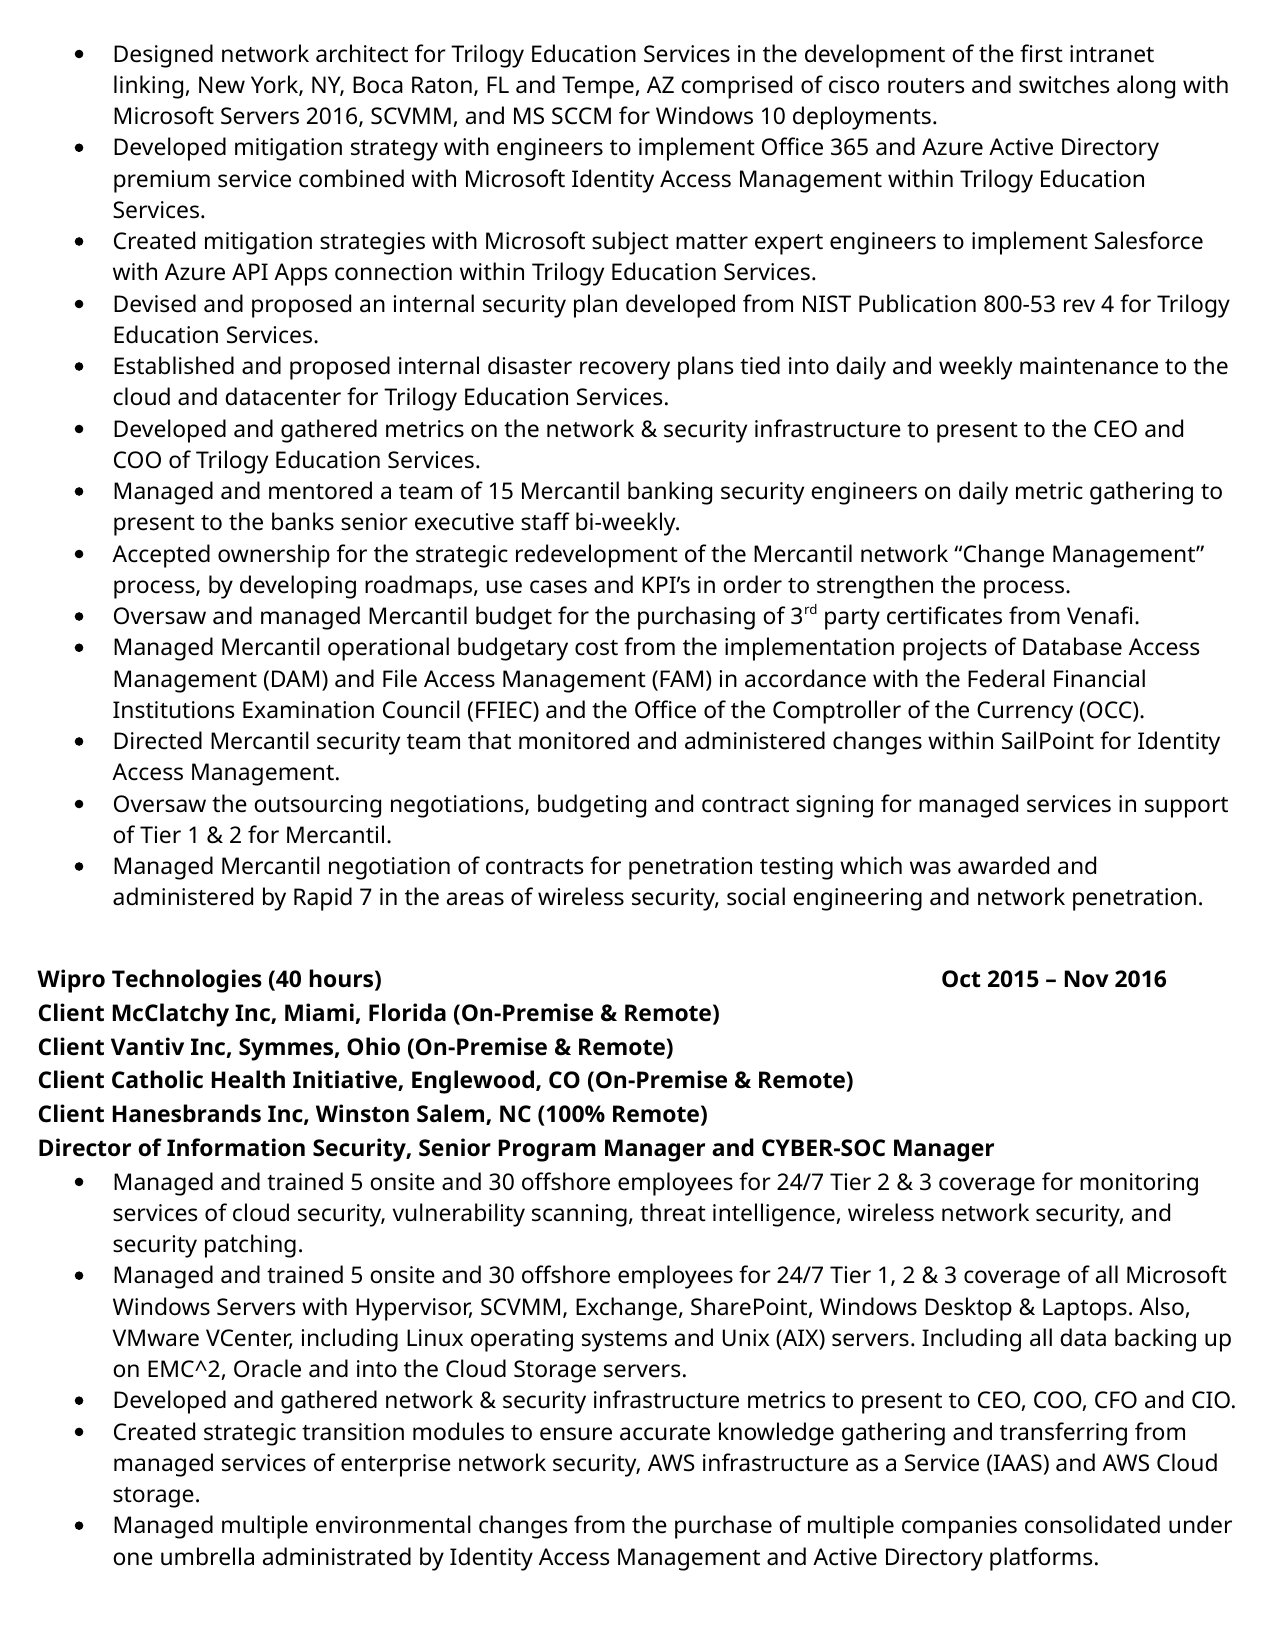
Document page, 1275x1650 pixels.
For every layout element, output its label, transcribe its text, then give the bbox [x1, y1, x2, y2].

list Managed and trained 5 onsite and 30 offshore employees for 24/7 Tier 1, 2 & 3 coverage of all Microsoft Windows Servers with Hypervisor, SCVMM, Exchange, SharePoint, Windows Desktop & Laptops. Also, VMware VCenter, including Linux operating systems and Unix (AIX) servers. Including all data backing up on EMC^2, Oracle and into the Cloud Storage servers. [75, 1259, 1237, 1384]
list Established and proposed internal disaster recovery plans tied into daily and weekly maintenance to the cloud and datacenter for Trilogy Education Services. [75, 350, 1237, 412]
text Client Vantiv Inc, Symmes, Ohio (On-Premise & Remote) [37, 1030, 1237, 1062]
list Oversaw the outsourcing negotiations, budgeting and contract signing for managed services in support of Tier 1 & 2 for Mercantil. [75, 787, 1237, 850]
text Client Hanesbrands Inc, Winston Salem, NC (100% Remote) [37, 1098, 1237, 1129]
list Accepted ownership for the strategic redevelopment of the Mercantil network “Change Management” process, by developing roadmaps, use cases and KPI’s in order to strengthen the process. [75, 537, 1237, 600]
list Directed Mercantil security team that monitored and administered changes within SailPoint for Identity Access Management. [75, 725, 1237, 787]
list Designed network architect for Trilogy Education Services in the development of the first intranet linking, New York, NY, Boca Raton, FL and Tempe, AZ comprised of cisco routers and switches along with Microsoft Servers 2016, SCVMM, and MS SCCM for Windows 10 deployments. [75, 37, 1237, 131]
list Managed multiple environmental changes from the purchase of multiple companies consolidated under one umbrella administrated by Identity Access Management and Active Directory platforms. [75, 1509, 1237, 1572]
list Developed and gathered metrics on the network & security infrastructure to present to the CEO and COO of Trilogy Education Services. [75, 412, 1237, 475]
text Wipro Technologies (40 hours) Oct 2015 – Nov 2016 [37, 963, 1237, 994]
text Client Catholic Health Initiative, Englewood, CO (On-Premise & Remote) [37, 1064, 1237, 1095]
list Developed and gathered network & security infrastructure metrics to present to CEO, COO, CFO and CIO. [75, 1384, 1237, 1415]
list Managed Mercantil operational budgetary cost from the implementation projects of Database Access Management (DAM) and File Access Management (FAM) in accordance with the Federal Financial Institutions Examination Council (FFIEC) and the Office of the Comptroller of the Currency (OCC). [75, 631, 1237, 725]
list Managed Mercantil negotiation of contracts for penetration testing which was awarded and administered by Rapid 7 in the areas of wireless security, social engineering and network penetration. [75, 850, 1237, 912]
list Managed and trained 5 onsite and 30 offshore employees for 24/7 Tier 2 & 3 coverage for monitoring services of cloud security, vulnerability scanning, threat intelligence, wireless network security, and security patching. [75, 1165, 1237, 1259]
text Director of Information Security, Senior Program Manager and CYBER-SOC Manager [37, 1132, 1237, 1163]
list Developed mitigation strategy with engineers to implement Office 365 and Azure Active Directory premium service combined with Microsoft Identity Access Management within Trilogy Education Services. [75, 131, 1237, 225]
list Oversaw and managed Mercantil budget for the purchasing of 3rd party certificates from Venafi. [75, 600, 1237, 631]
list Created mitigation strategies with Microsoft subject matter expert engineers to implement Salesforce with Azure API Apps connection within Trilogy Education Services. [75, 225, 1237, 287]
list Created strategic transition modules to ensure accurate knowledge gathering and transferring from managed services of enterprise network security, AWS infrastructure as a Service (IAAS) and AWS Cloud storage. [75, 1415, 1237, 1509]
list Devised and proposed an internal security plan developed from NIST Publication 800-53 rev 4 for Trilogy Education Services. [75, 287, 1237, 350]
text Client McClatchy Inc, Miami, Florida (On-Premise & Remote) [37, 997, 1237, 1028]
list Managed and mentored a team of 15 Mercantil banking security engineers on daily metric gathering to present to the banks senior executive staff bi-weekly. [75, 475, 1237, 537]
